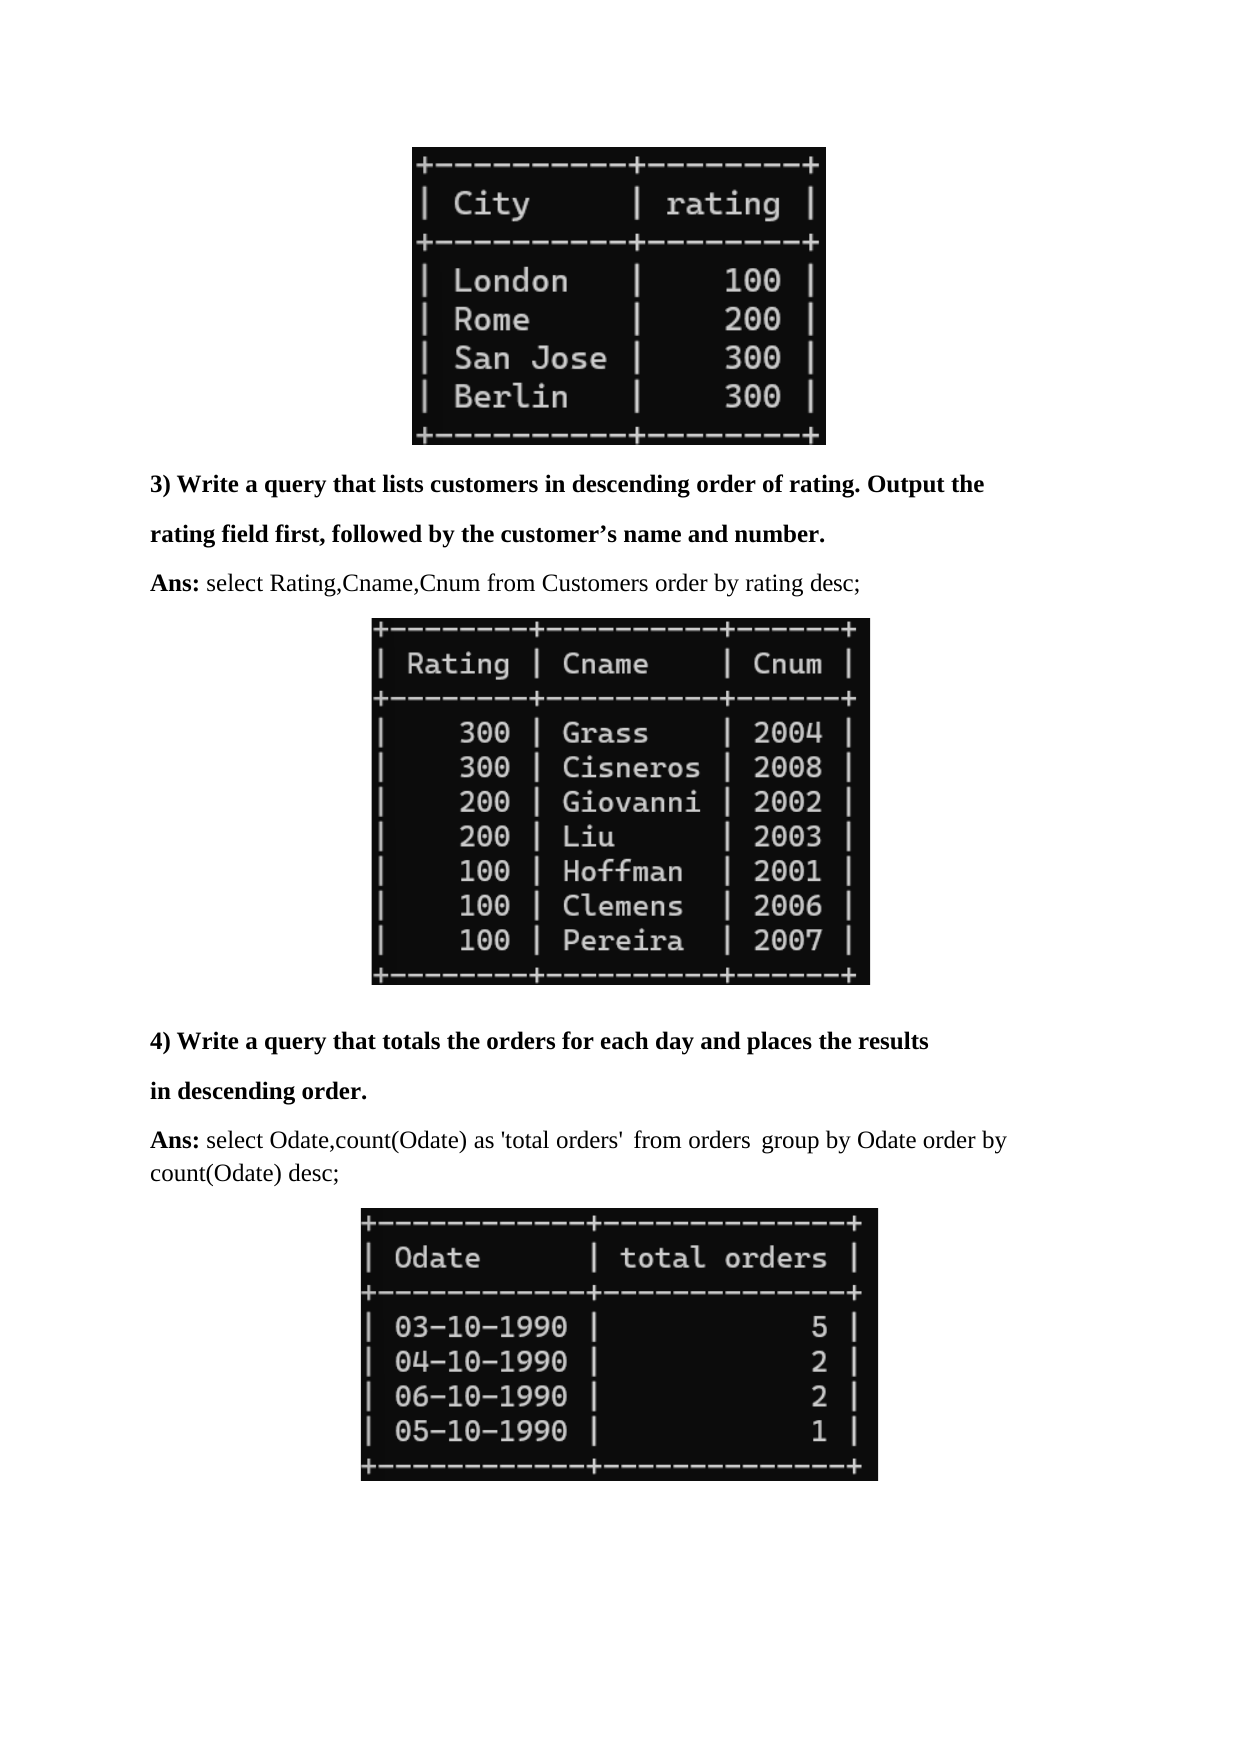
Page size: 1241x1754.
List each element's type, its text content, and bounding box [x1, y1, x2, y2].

list Write a query that lists customers in descending order of rating. Output the rating field first, followed by the customer’s name and number. [150, 469, 1055, 547]
text Ans: select Rating,Cname,Cnum from Customers order by rating desc; [150, 568, 1093, 597]
picture [360, 1208, 879, 1481]
picture [371, 618, 871, 636]
picture [412, 147, 826, 445]
text Ans: select Odate,count(Odate) as 'total orders' from orders group by Odate order by count(Odate) desc; [150, 1126, 1042, 1187]
list Write a query that totals the orders for each day and places the results in descending order. [150, 636, 954, 1104]
